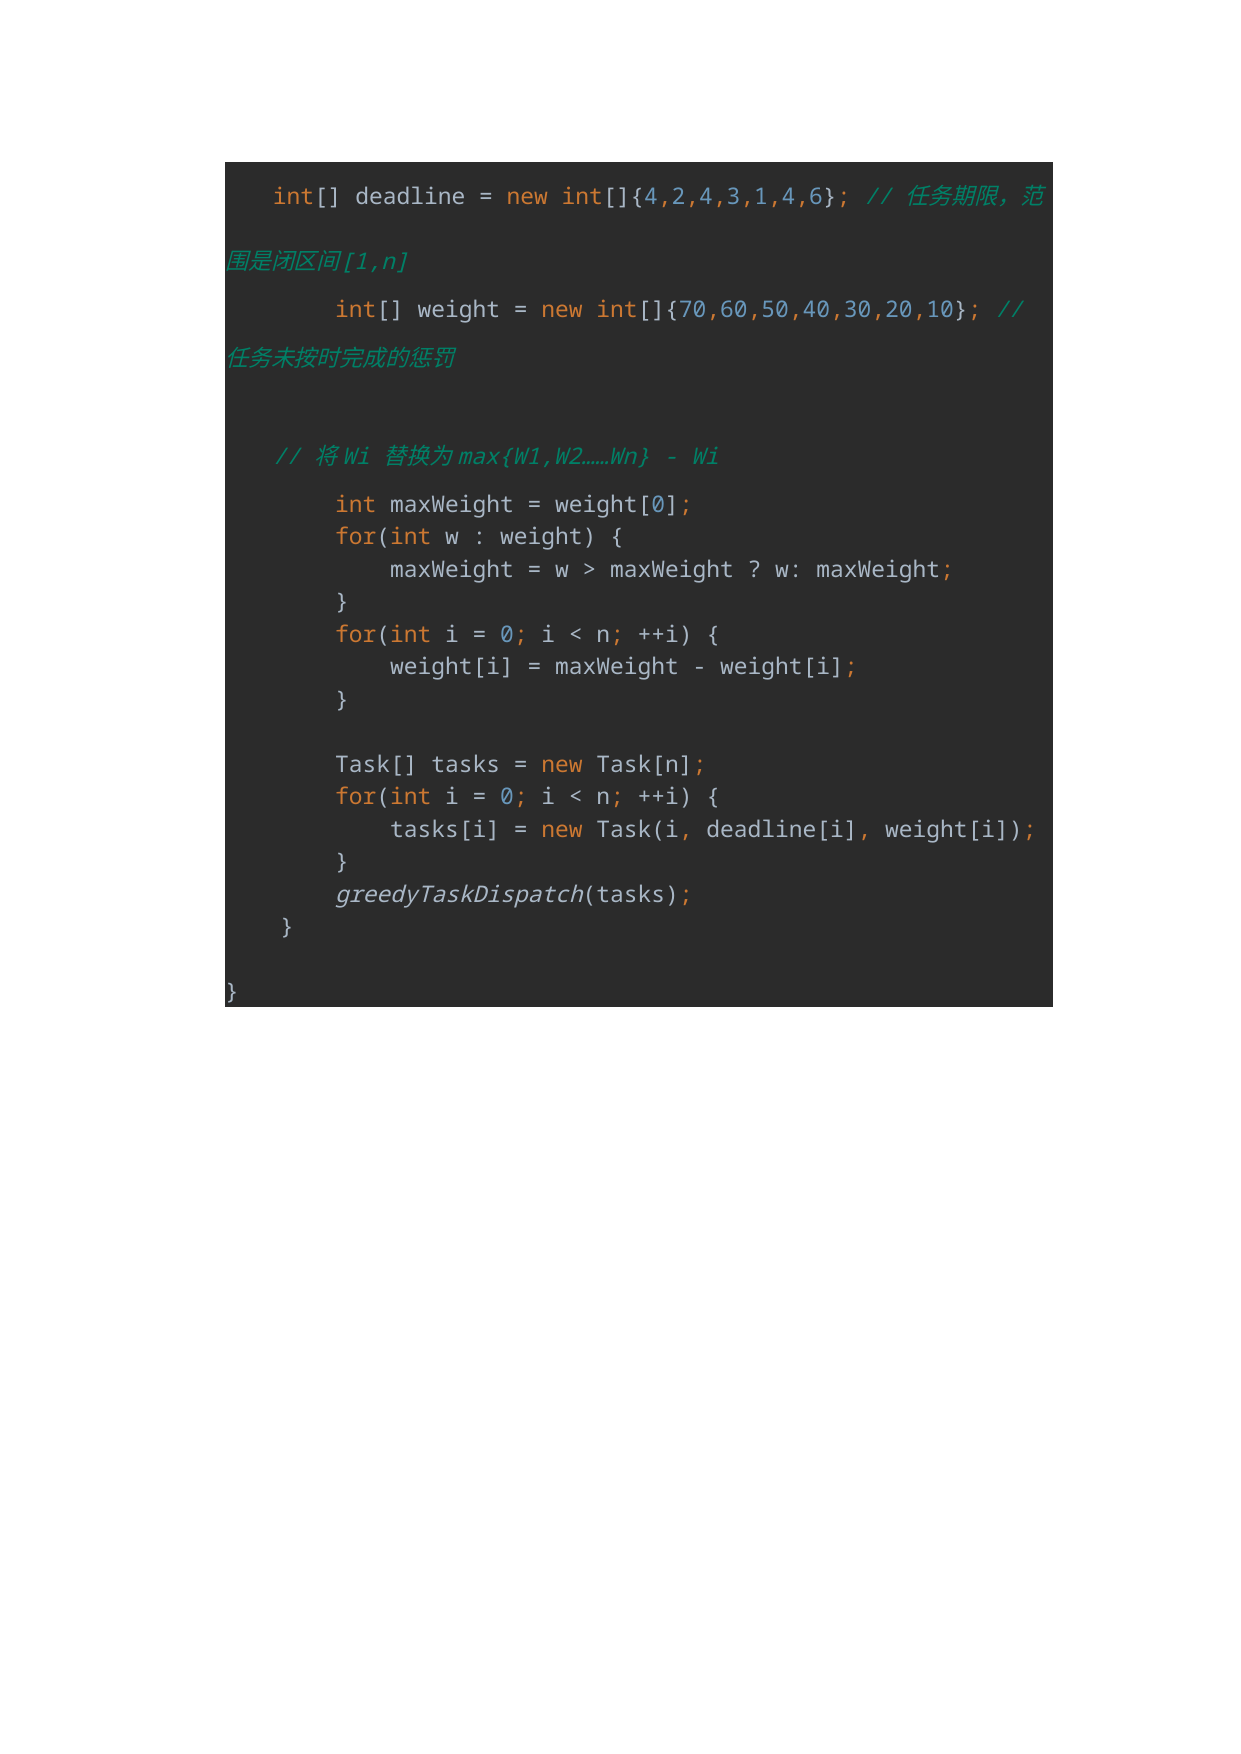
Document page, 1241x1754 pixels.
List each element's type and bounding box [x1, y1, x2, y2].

text [225, 162, 1053, 1007]
